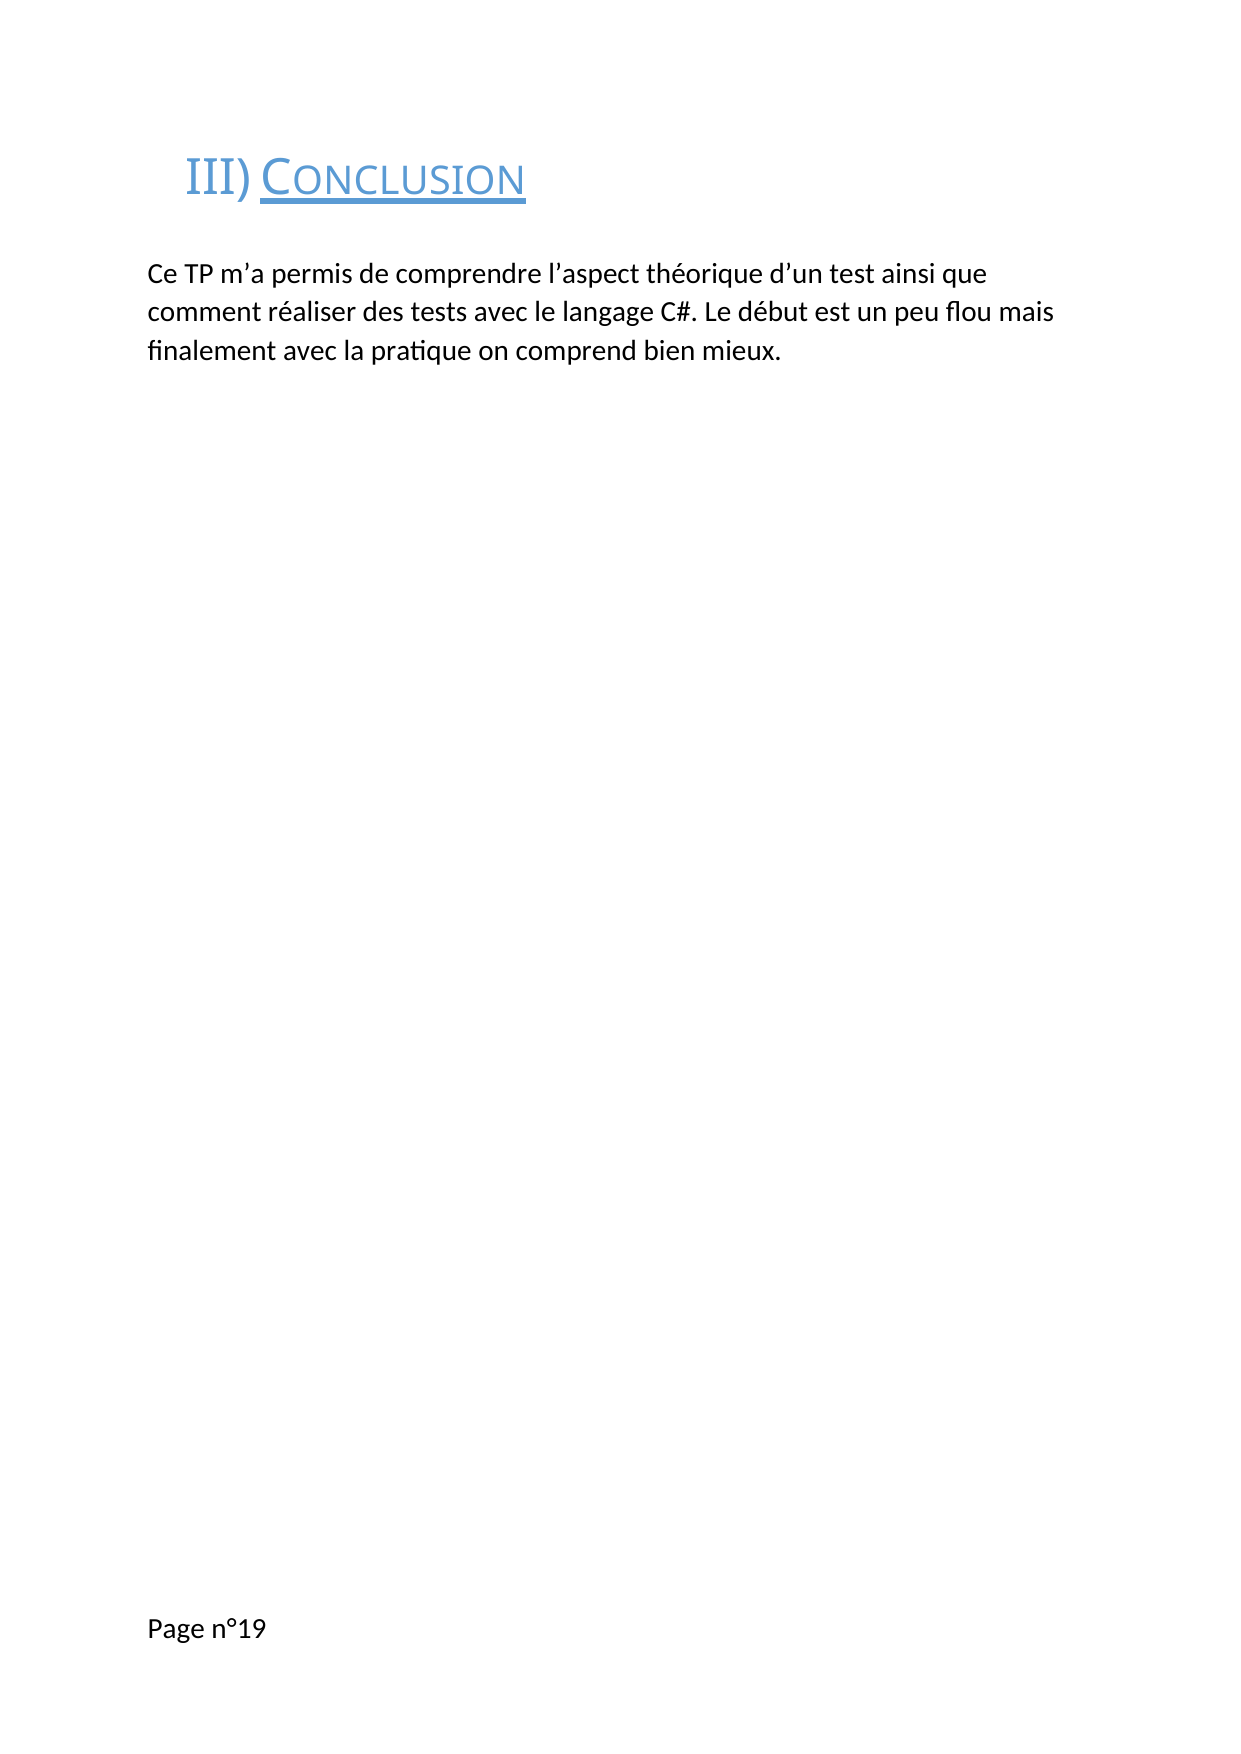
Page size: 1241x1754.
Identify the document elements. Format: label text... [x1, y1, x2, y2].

text Ce TP m’a permis de comprendre l’aspect théorique d’un test ainsi que comment réaliser des tests avec le langage C#. Le début est un peu flou mais finalement avec la pratique on comprend bien mieux. [147, 255, 1068, 367]
subtitle CONCLUSION [185, 148, 1103, 207]
